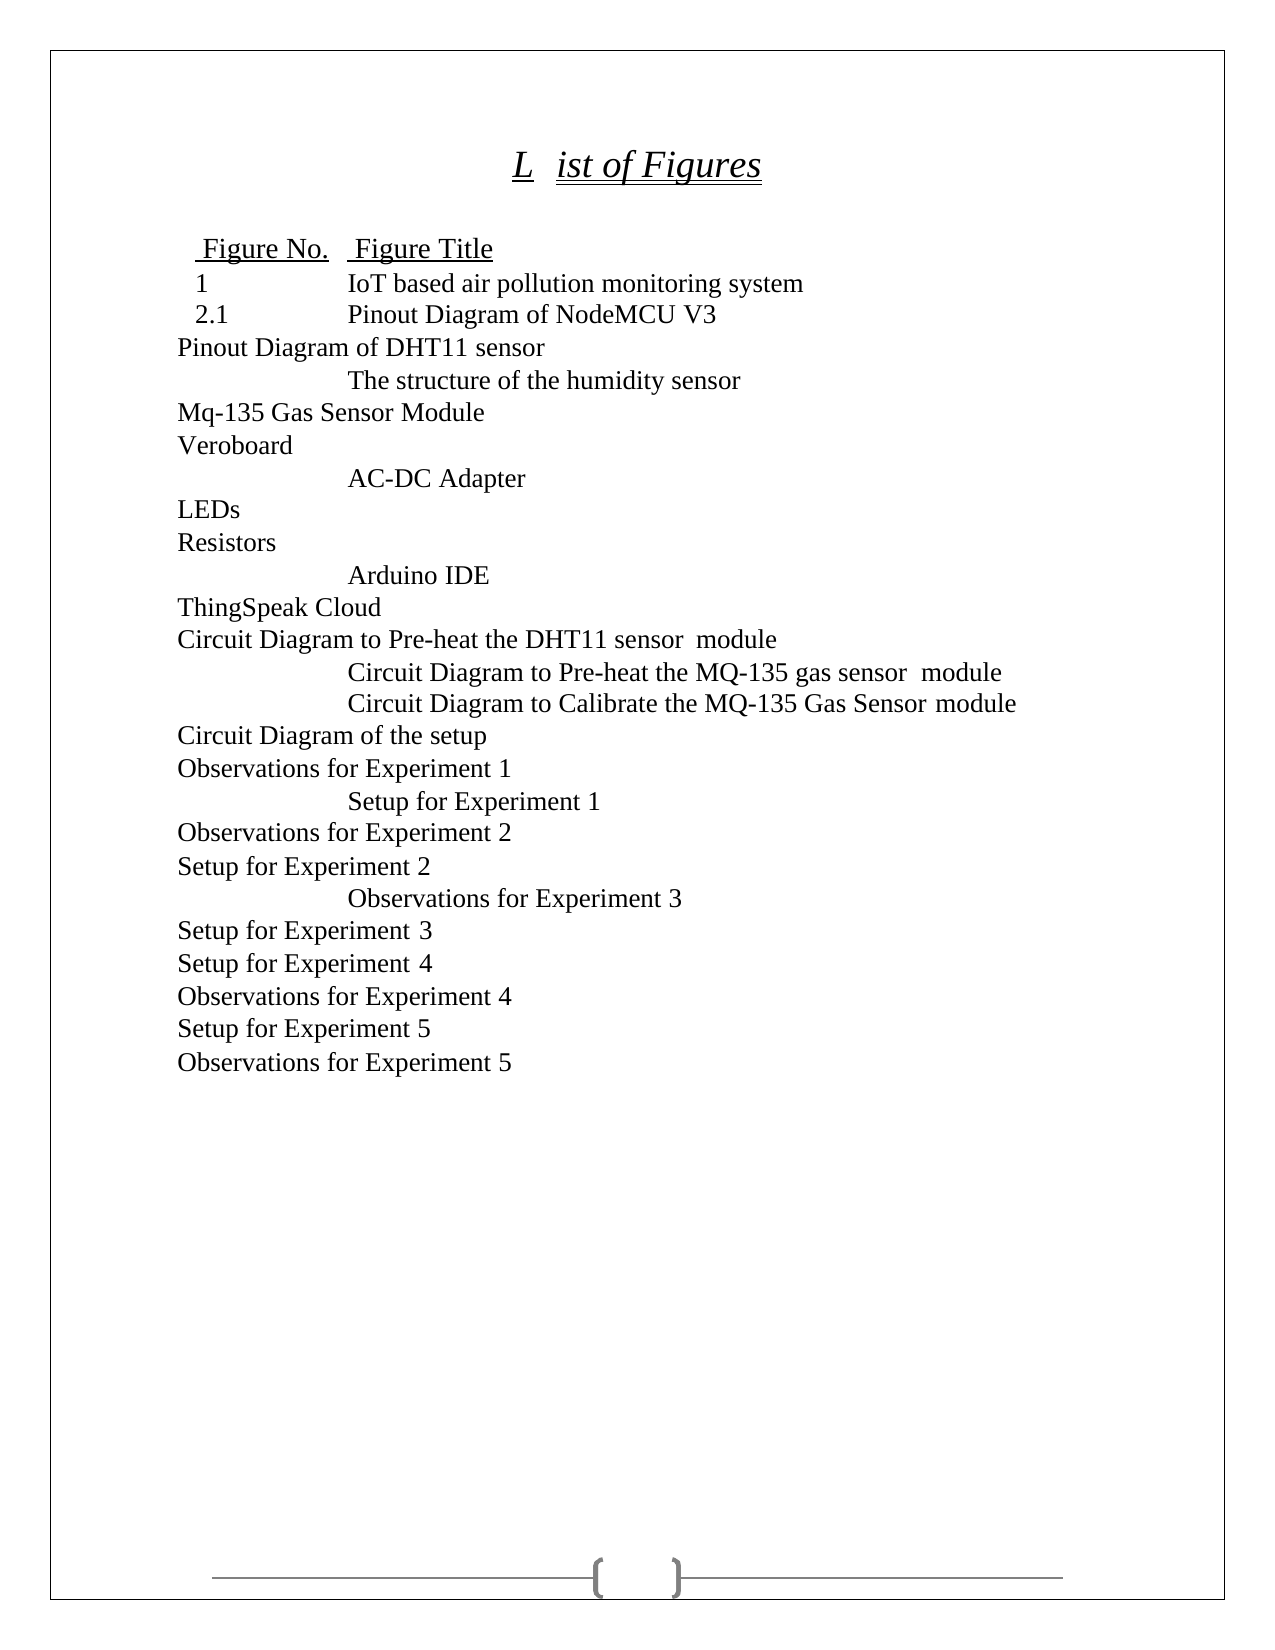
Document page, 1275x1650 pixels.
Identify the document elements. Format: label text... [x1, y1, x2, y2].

list Circuit Diagram to Pre-heat the DHT11 sensor module [139, 623, 1138, 655]
text 1 IoT based air pollution monitoring system [195, 267, 1138, 298]
list AC-DC Adapter [195, 462, 1138, 493]
list ThingSpeak Cloud [139, 591, 1138, 622]
text 2.1 Pinout Diagram of NodeMCU V3 [195, 298, 1138, 329]
list Observations for Experiment 4 [139, 979, 1138, 1011]
text Figure No. Figure Title [195, 231, 1138, 265]
list Setup for Experiment 2 [139, 849, 1138, 881]
list The structure of the humidity sensor [195, 364, 1138, 395]
list Arduino IDE [195, 559, 1138, 590]
list Observations for Experiment 1 [139, 752, 1138, 783]
list Setup for Experiment 1 [195, 785, 1138, 816]
list Observations for Experiment 2 [139, 817, 1138, 848]
list Mq-135 Gas Sensor Module [139, 396, 1138, 427]
subtitle L ist of Figures [197, 142, 1077, 186]
list Setup for Experiment 3 [139, 914, 1138, 945]
list Veroboard [139, 429, 1138, 460]
picture [593, 1557, 605, 1599]
list Circuit Diagram to Pre-heat the MQ-135 gas sensor module [195, 656, 1138, 687]
list Observations for Experiment 3 [195, 882, 1138, 913]
list Pinout Diagram of DHT11 sensor [139, 331, 1138, 362]
list Resistors [139, 526, 1138, 557]
list Setup for Experiment 4 [139, 947, 1138, 978]
list Observations for Experiment 5 [139, 1046, 1138, 1077]
list Setup for Experiment 5 [139, 1013, 1138, 1044]
list Circuit Diagram to Calibrate the MQ-135 Gas Sensor module [195, 688, 1138, 719]
list Circuit Diagram of the setup [139, 719, 1138, 750]
list LEDs [139, 493, 1138, 524]
picture [669, 1557, 681, 1599]
